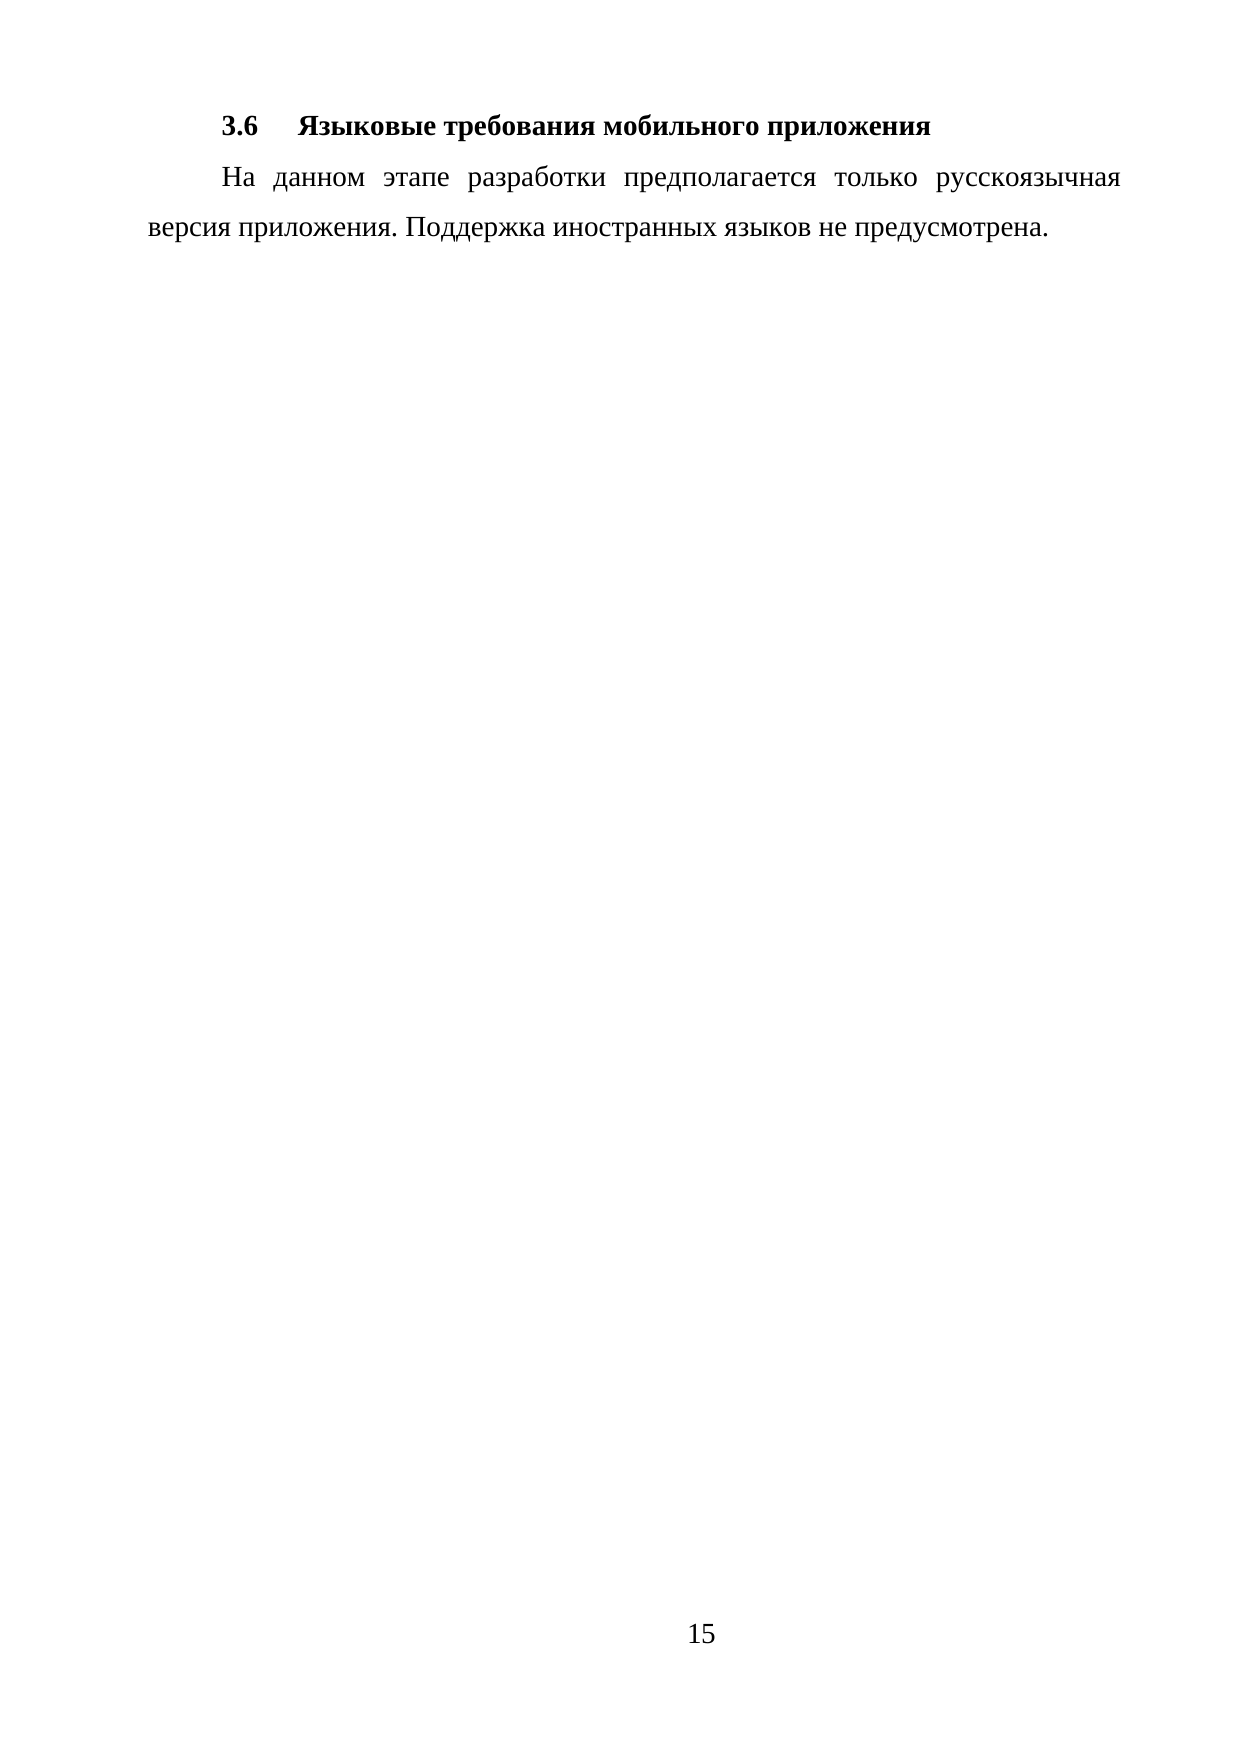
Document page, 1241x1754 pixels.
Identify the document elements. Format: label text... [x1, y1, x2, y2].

text На данном этапе разработки предполагается только русскоязычная версия приложения. Поддержка иностранных языков не предусмотрена. [148, 159, 1122, 242]
subtitle Языковые требования мобильного приложения [148, 108, 1122, 142]
